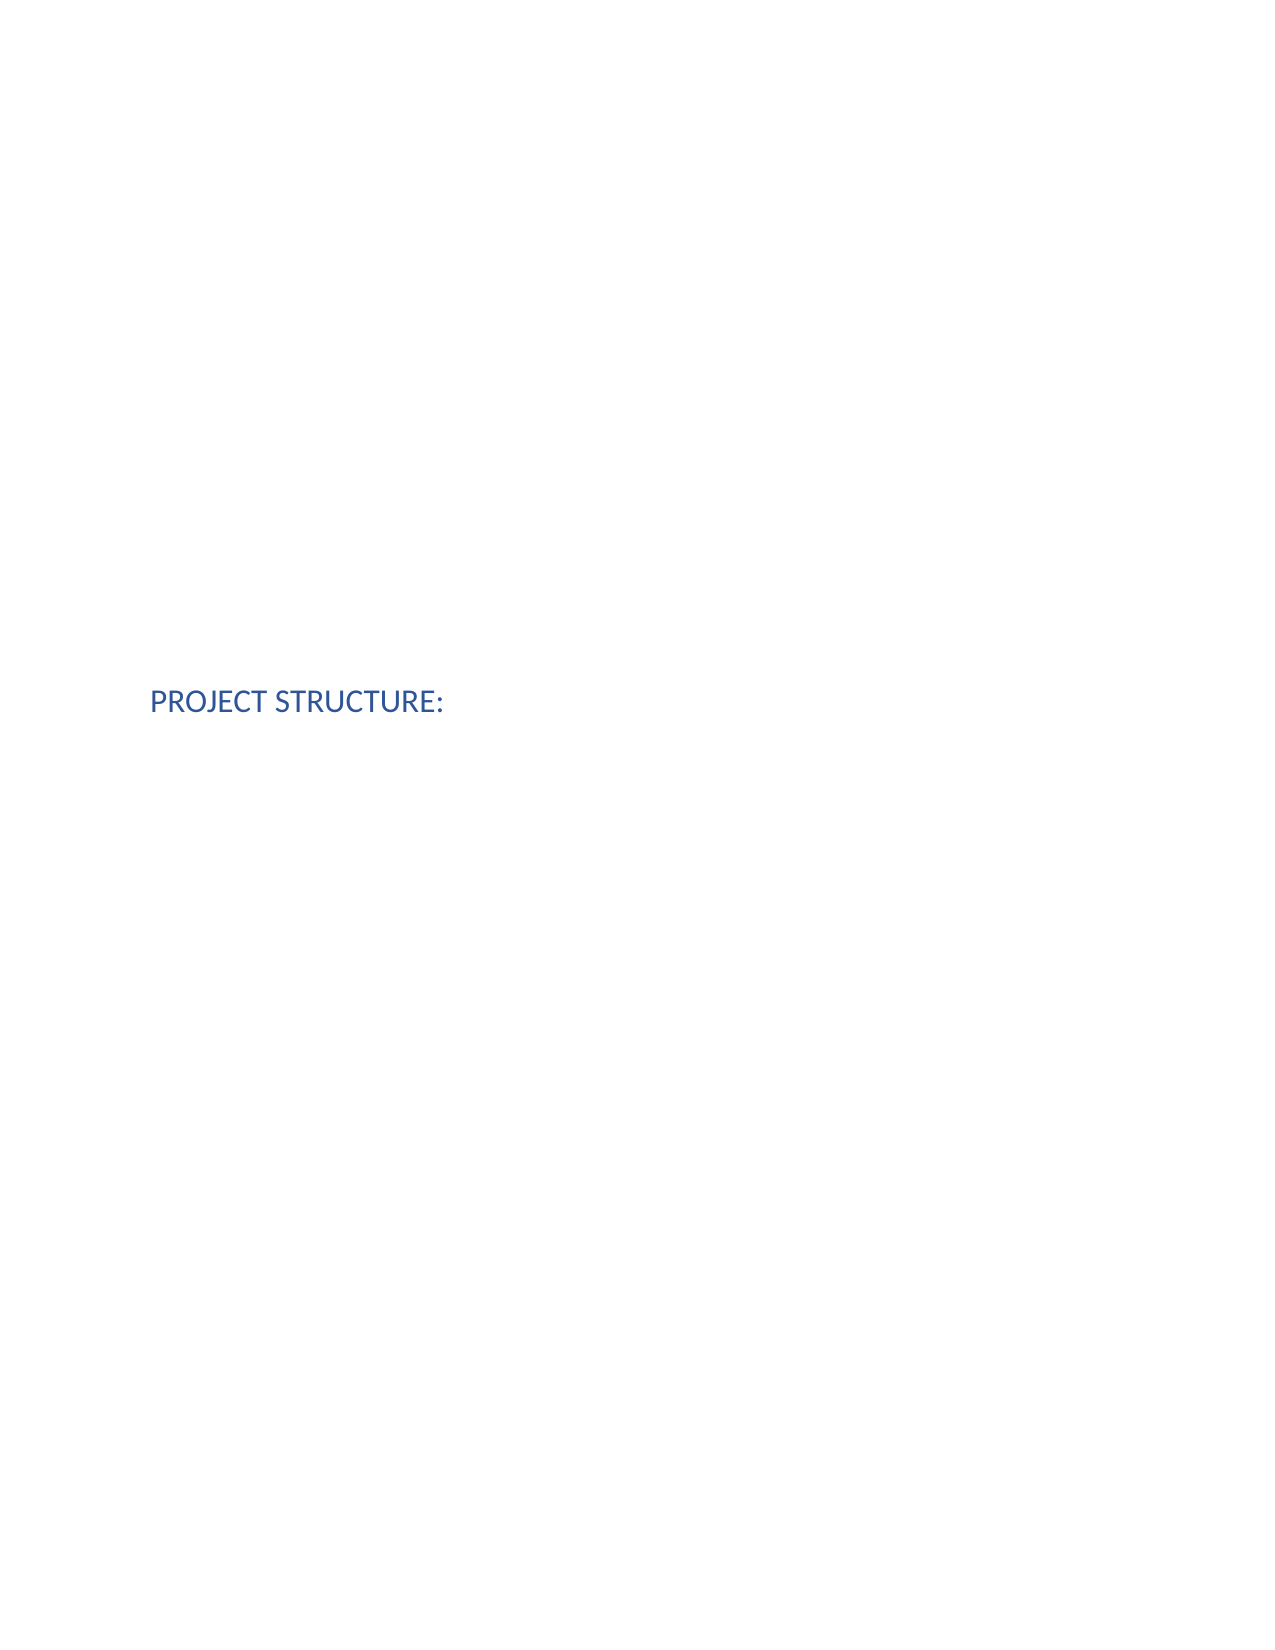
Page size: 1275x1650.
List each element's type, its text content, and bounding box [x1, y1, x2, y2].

subtitle PROJECT STRUCTURE: [150, 680, 1125, 721]
